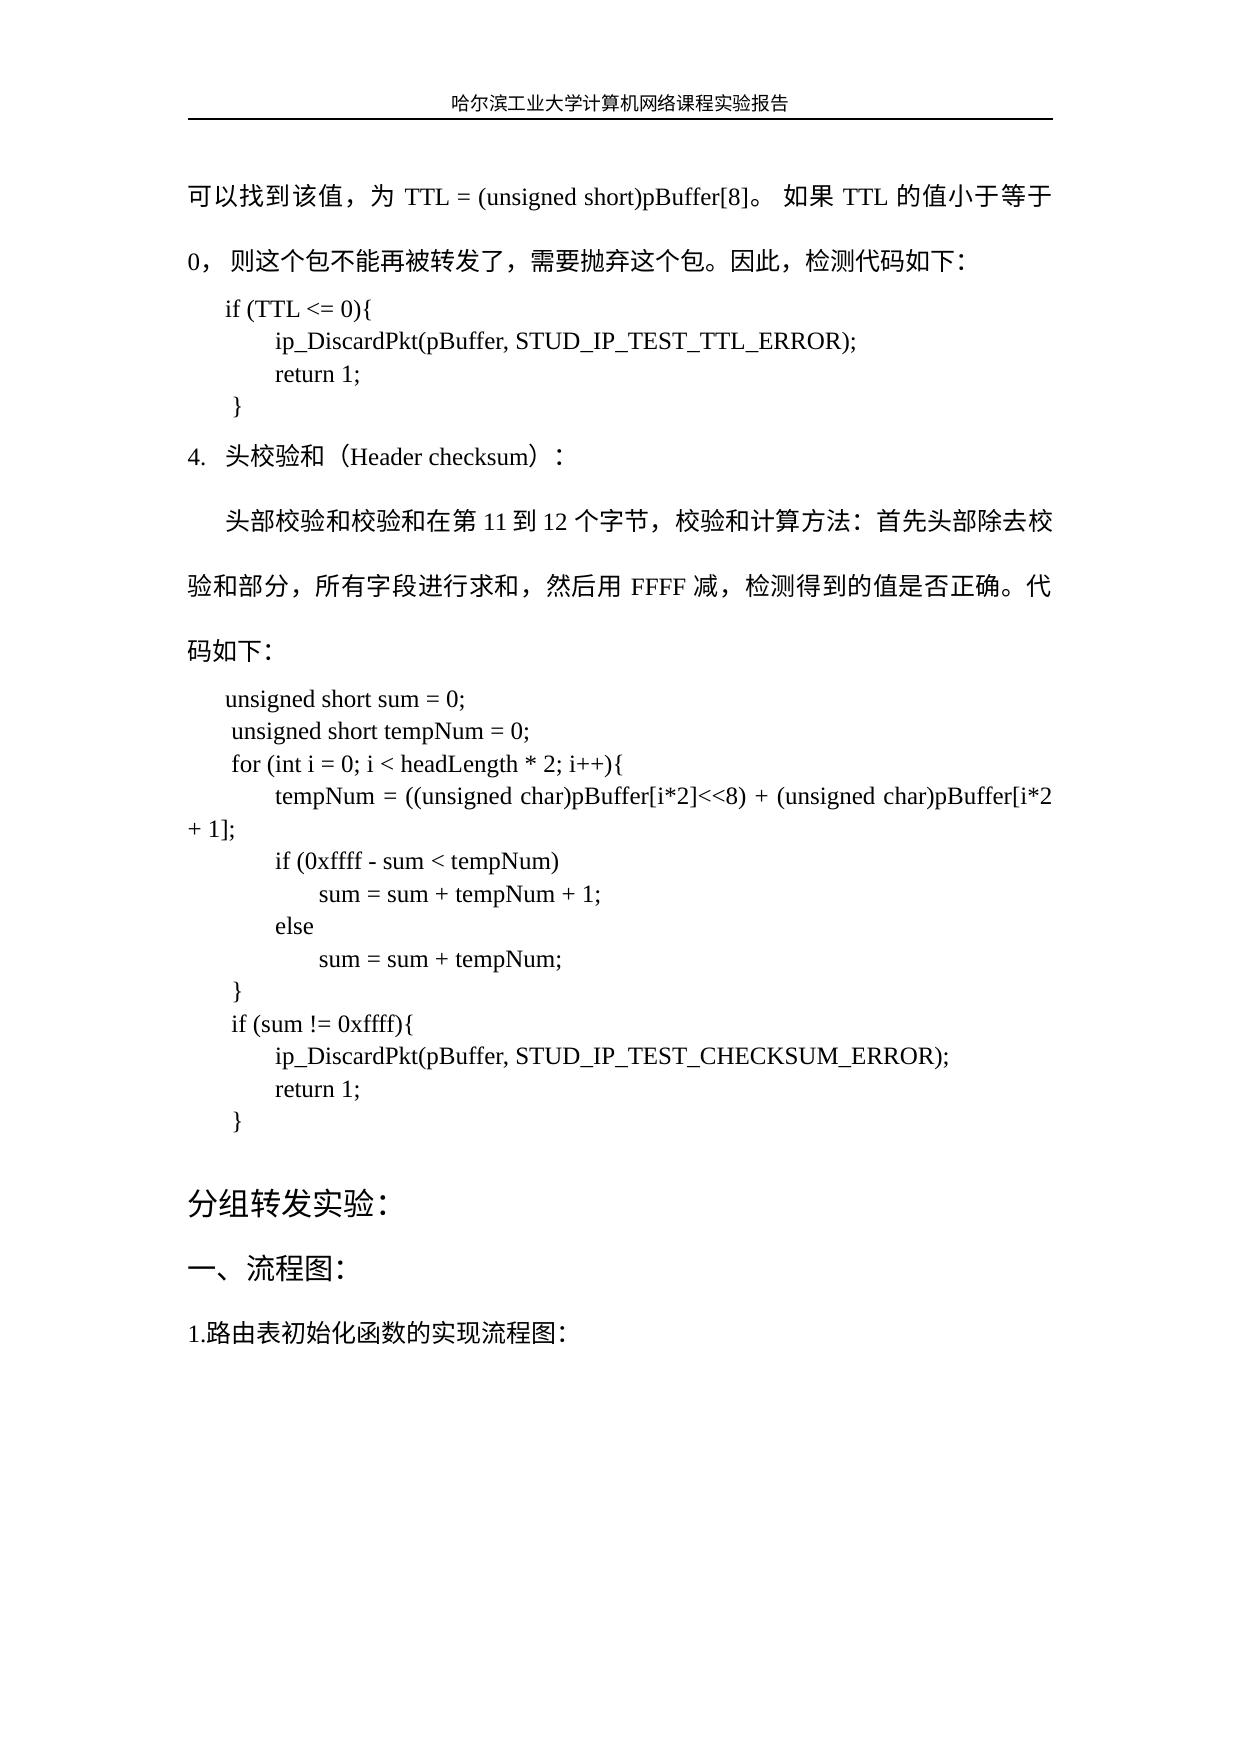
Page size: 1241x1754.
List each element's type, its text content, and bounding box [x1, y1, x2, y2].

text 1.路由表初始化函数的实现流程图： [187, 1299, 1053, 1364]
text 一、流程图： [187, 1234, 1053, 1299]
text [187, 162, 1053, 292]
text if (0xffff - sum < tempNum) [187, 844, 1053, 877]
text ip_DiscardPkt(pBuffer, STUD_IP_TEST_TTL_ERROR); [187, 324, 1053, 357]
text 分组转发实验： [187, 1169, 1053, 1234]
text tempNum = ((unsigned char)pBuffer[i*2]<<8) + (unsigned char)pBuffer[i*2 + 1]; [187, 779, 1053, 844]
text return 1; [187, 1072, 1053, 1104]
text sum = sum + tempNum + 1; [187, 877, 1053, 909]
text } [187, 1104, 1053, 1137]
text if (TTL <= 0){ [187, 292, 1053, 324]
text unsigned short sum = 0; [187, 682, 1053, 714]
text 头部校验和校验和在第 11到12 个字节，校验和计算方法：首先头部除去校验和部分，所有字段进行求和，然后用 FFFF 减，检测得到的值是否正确。代码如下： [187, 487, 1053, 682]
text if (sum != 0xffff){ [187, 1007, 1053, 1039]
text for (int i = 0; i < headLength * 2; i++){ [187, 747, 1053, 779]
text unsigned short tempNum = 0; [187, 714, 1053, 747]
list 头校验和（Header checksum）： [187, 422, 1053, 487]
text } [187, 974, 1053, 1007]
text else [187, 909, 1053, 942]
text sum = sum + tempNum; [187, 942, 1053, 974]
text return 1; [187, 357, 1053, 389]
text } [187, 389, 1053, 422]
text ip_DiscardPkt(pBuffer, STUD_IP_TEST_CHECKSUM_ERROR); [187, 1039, 1053, 1072]
